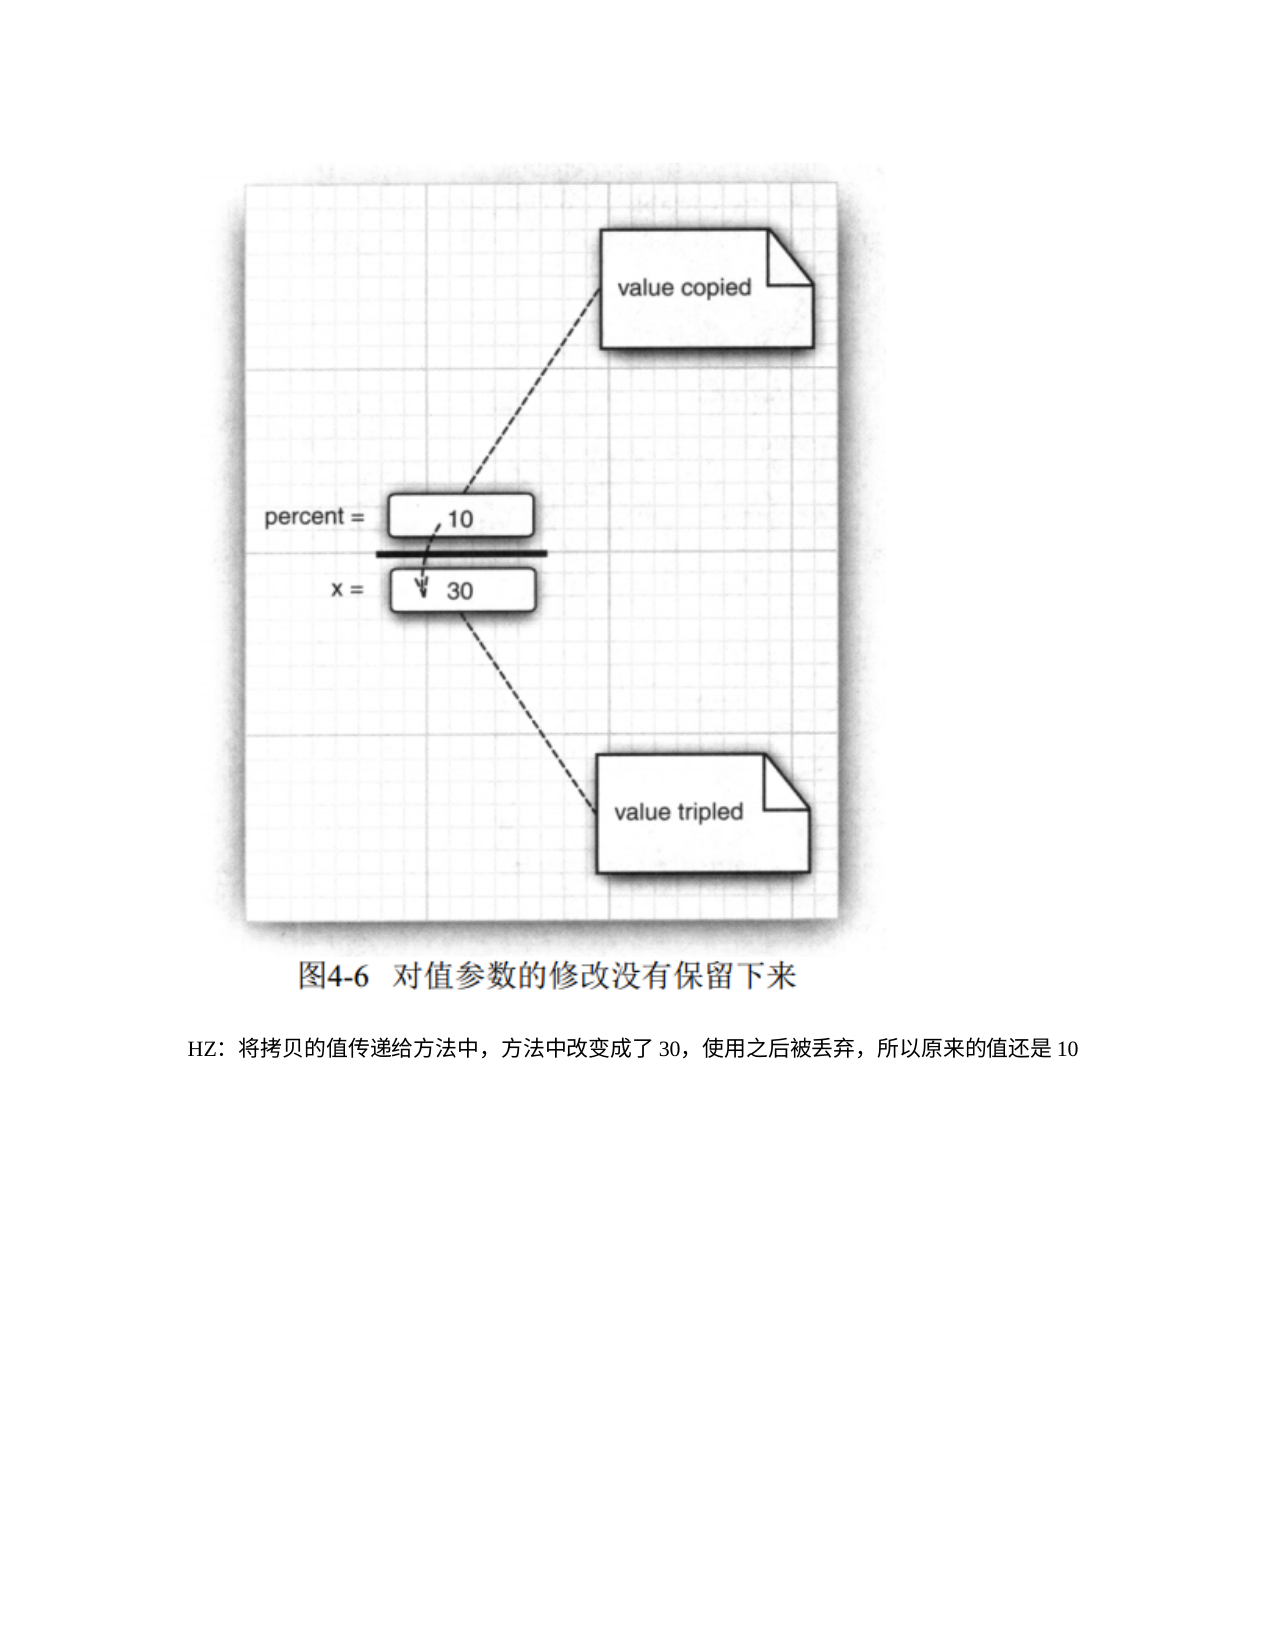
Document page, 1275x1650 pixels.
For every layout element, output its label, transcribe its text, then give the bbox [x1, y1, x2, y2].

picture [187, 150, 886, 1007]
text HZ：将拷贝的值传递给方法中，方法中改变成了30，使用之后被丢弃，所以原来的值还是10 [187, 1031, 1087, 1063]
